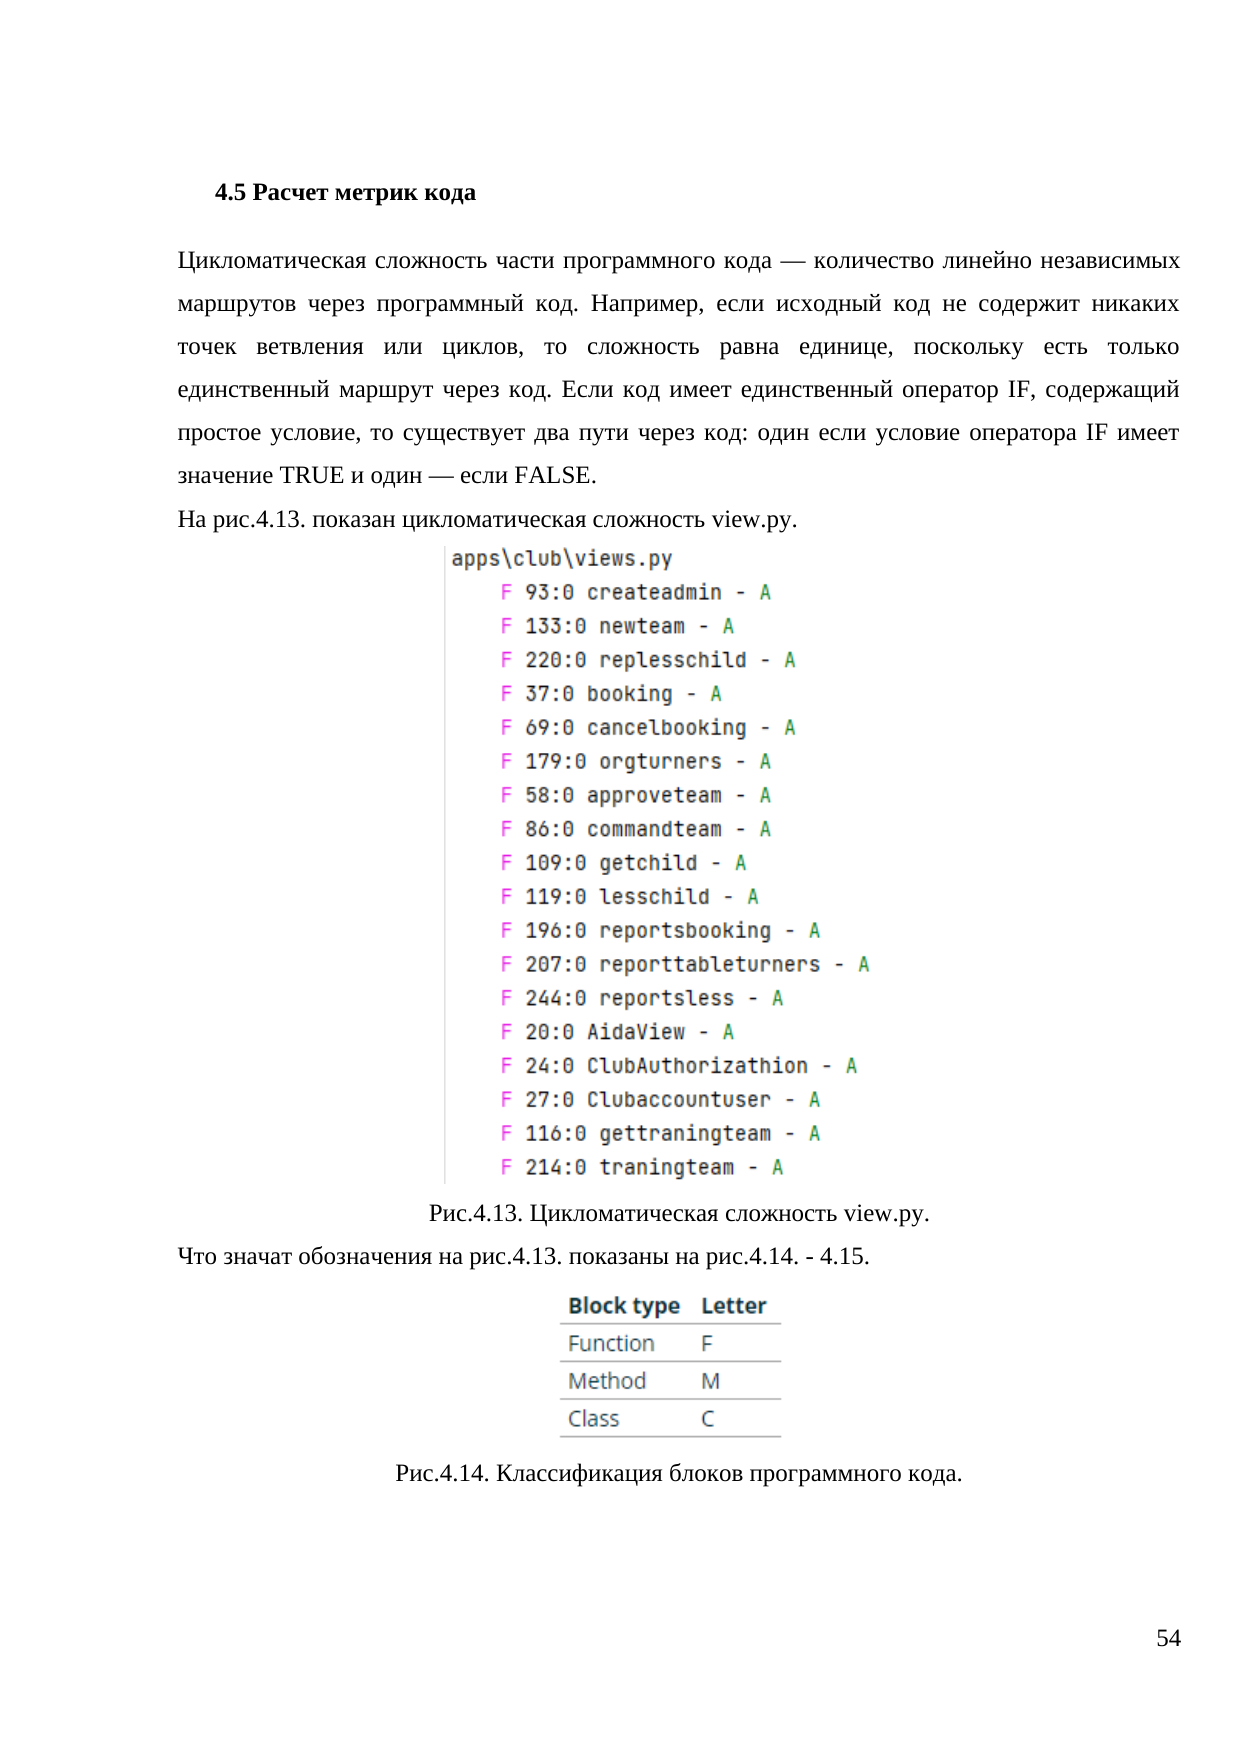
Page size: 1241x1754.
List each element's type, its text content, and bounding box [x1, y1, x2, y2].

list Расчет метрик кода [215, 177, 1122, 206]
text На рис.4.13. показан цикломатическая сложность view.py. [177, 504, 1181, 532]
picture [554, 1284, 805, 1444]
picture [444, 546, 914, 1184]
text Рис.4.14. Классификация блоков программного кода. [177, 1458, 1181, 1487]
text Рис.4.13. Цикломатическая сложность view.py. [177, 1198, 1181, 1227]
text Что значат обозначения на рис.4.13. показаны на рис.4.14. - 4.15. [177, 1241, 1181, 1270]
text Цикломатическая сложность части программного кода — количество линейно независимых маршрутов через программный код. Например, если исходный код не содержит никаких точек ветвления или циклов, то сложность равна единице, поскольку есть только единственный маршрут через код. Если код имеет единственный оператор IF, содержащий простое условие, то существует два пути через код: один если условие оператора IF имеет значение TRUE и один — если FALSE. [177, 245, 1181, 489]
